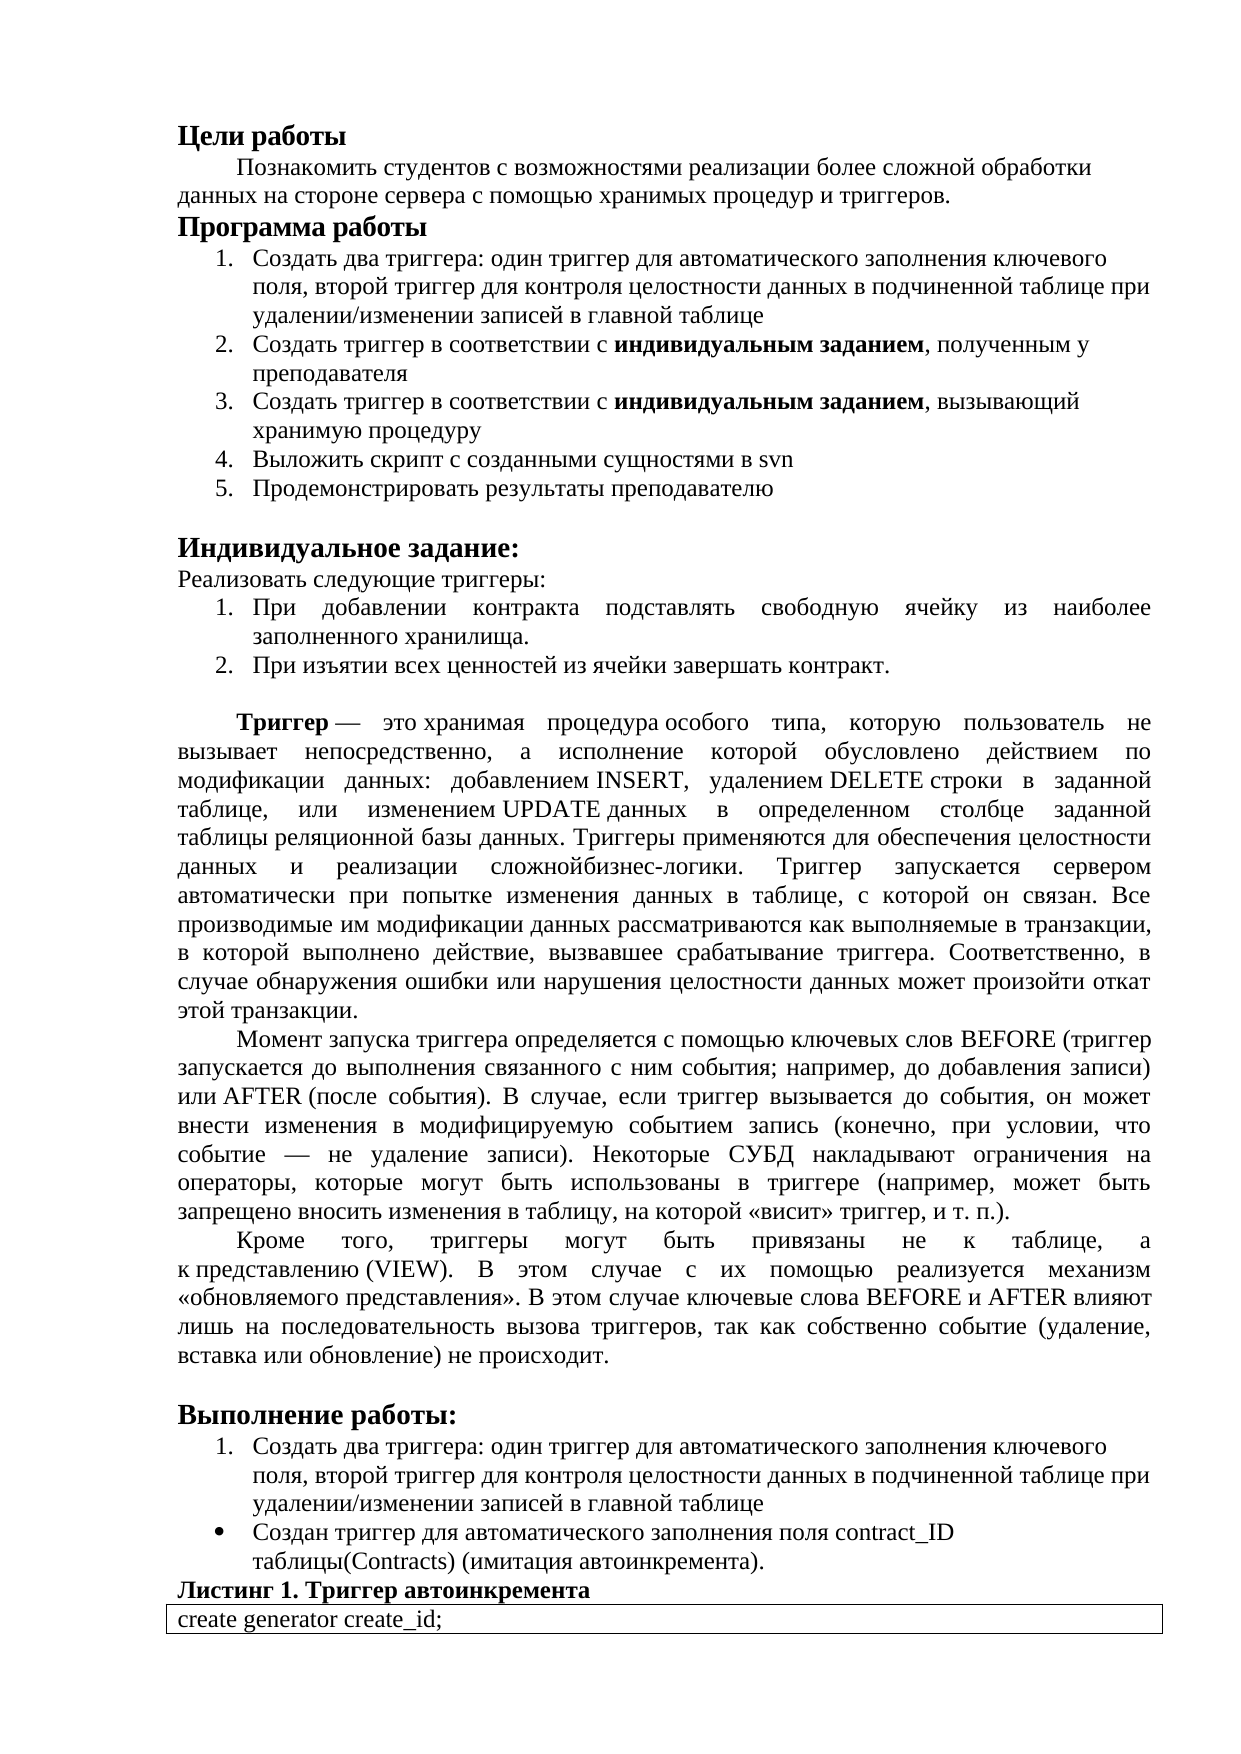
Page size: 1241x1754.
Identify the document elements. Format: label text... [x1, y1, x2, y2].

text Листинг 1. Триггер автоинкремента [177, 1575, 1152, 1603]
text Момент запуска триггера определяется с помощью ключевых слов BEFORE (триггер запускается до выполнения связанного с ним события; например, до добавления записи) или AFTER (после события). В случае, если триггер вызывается до события, он может внести изменения в модифицируемую событием запись (конечно, при условии, что событие — не удаление записи). Некоторые СУБД накладывают ограничения на операторы, которые могут быть использованы в триггере (например, может быть запрещено вносить изменения в таблицу, на которой «висит» триггер, и т. п.). [177, 1024, 1152, 1225]
list Создать два триггера: один триггер для автоматического заполнения ключевого поля, второй триггер для контроля целостности данных в подчиненной таблице при удалении/изменении записей в главной таблице [215, 1431, 1152, 1517]
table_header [167, 1605, 1162, 1633]
text Кроме того, триггеры могут быть привязаны не к таблице, а к представлению (VIEW). В этом случае с их помощью реализуется механизм «обновляемого представления». В этом случае ключевые слова BEFORE и AFTER влияют лишь на последовательность вызова триггеров, так как собственно событие (удаление, вставка или обновление) не происходит. [177, 1225, 1152, 1369]
list При изъятии всех ценностей из ячейки завершать контракт. [215, 650, 1152, 679]
text Цели работы [177, 118, 1152, 152]
list Создать триггер в соответствии с индивидуальным заданием, полученным у преподавателя [215, 329, 1152, 386]
list Выложить скрипт с созданными сущностями в svn [215, 444, 1152, 473]
text Познакомить студентов с возможностями реализации более сложной обработки данных на стороне сервера с помощью хранимых процедур и триггеров. [177, 152, 1152, 209]
list При добавлении контракта подставлять свободную ячейку из наиболее заполненного хранилища. [215, 592, 1152, 650]
text Триггер — это хранимая процедура особого типа, которую пользователь не вызывает непосредственно, а исполнение которой обусловлено действием по модификации данных: добавлением INSERT, удалением DELETE строки в заданной таблице, или изменением UPDATE данных в определенном столбце заданной таблицы реляционной базы данных. Триггеры применяются для обеспечения целостности данных и реализации сложнойбизнес-логики. Триггер запускается сервером автоматически при попытке изменения данных в таблице, с которой он связан. Все производимые им модификации данных рассматриваются как выполняемые в транзакции, в которой выполнено действие, вызвавшее срабатывание триггера. Соответственно, в случае обнаружения ошибки или нарушения целостности данных может произойти откат этой транзакции. [177, 707, 1152, 1024]
list Создать два триггера: один триггер для автоматического заполнения ключевого поля, второй триггер для контроля целостности данных в подчиненной таблице при удалении/изменении записей в главной таблице [215, 243, 1152, 329]
subtitle Программа работы [177, 209, 1152, 243]
text Выполнение работы: [177, 1397, 1152, 1431]
text Индивидуальное задание: [177, 530, 1152, 564]
text Реализовать следующие триггеры: [177, 564, 1152, 592]
list Создать триггер в соответствии с индивидуальным заданием, вызывающий хранимую процедуру [215, 386, 1152, 444]
list Продемонстрировать результаты преподавателю [215, 473, 1152, 501]
list Создан триггер для автоматического заполнения поля contract_ID таблицы(Contracts) (имитация автоинкремента). [215, 1517, 1152, 1575]
